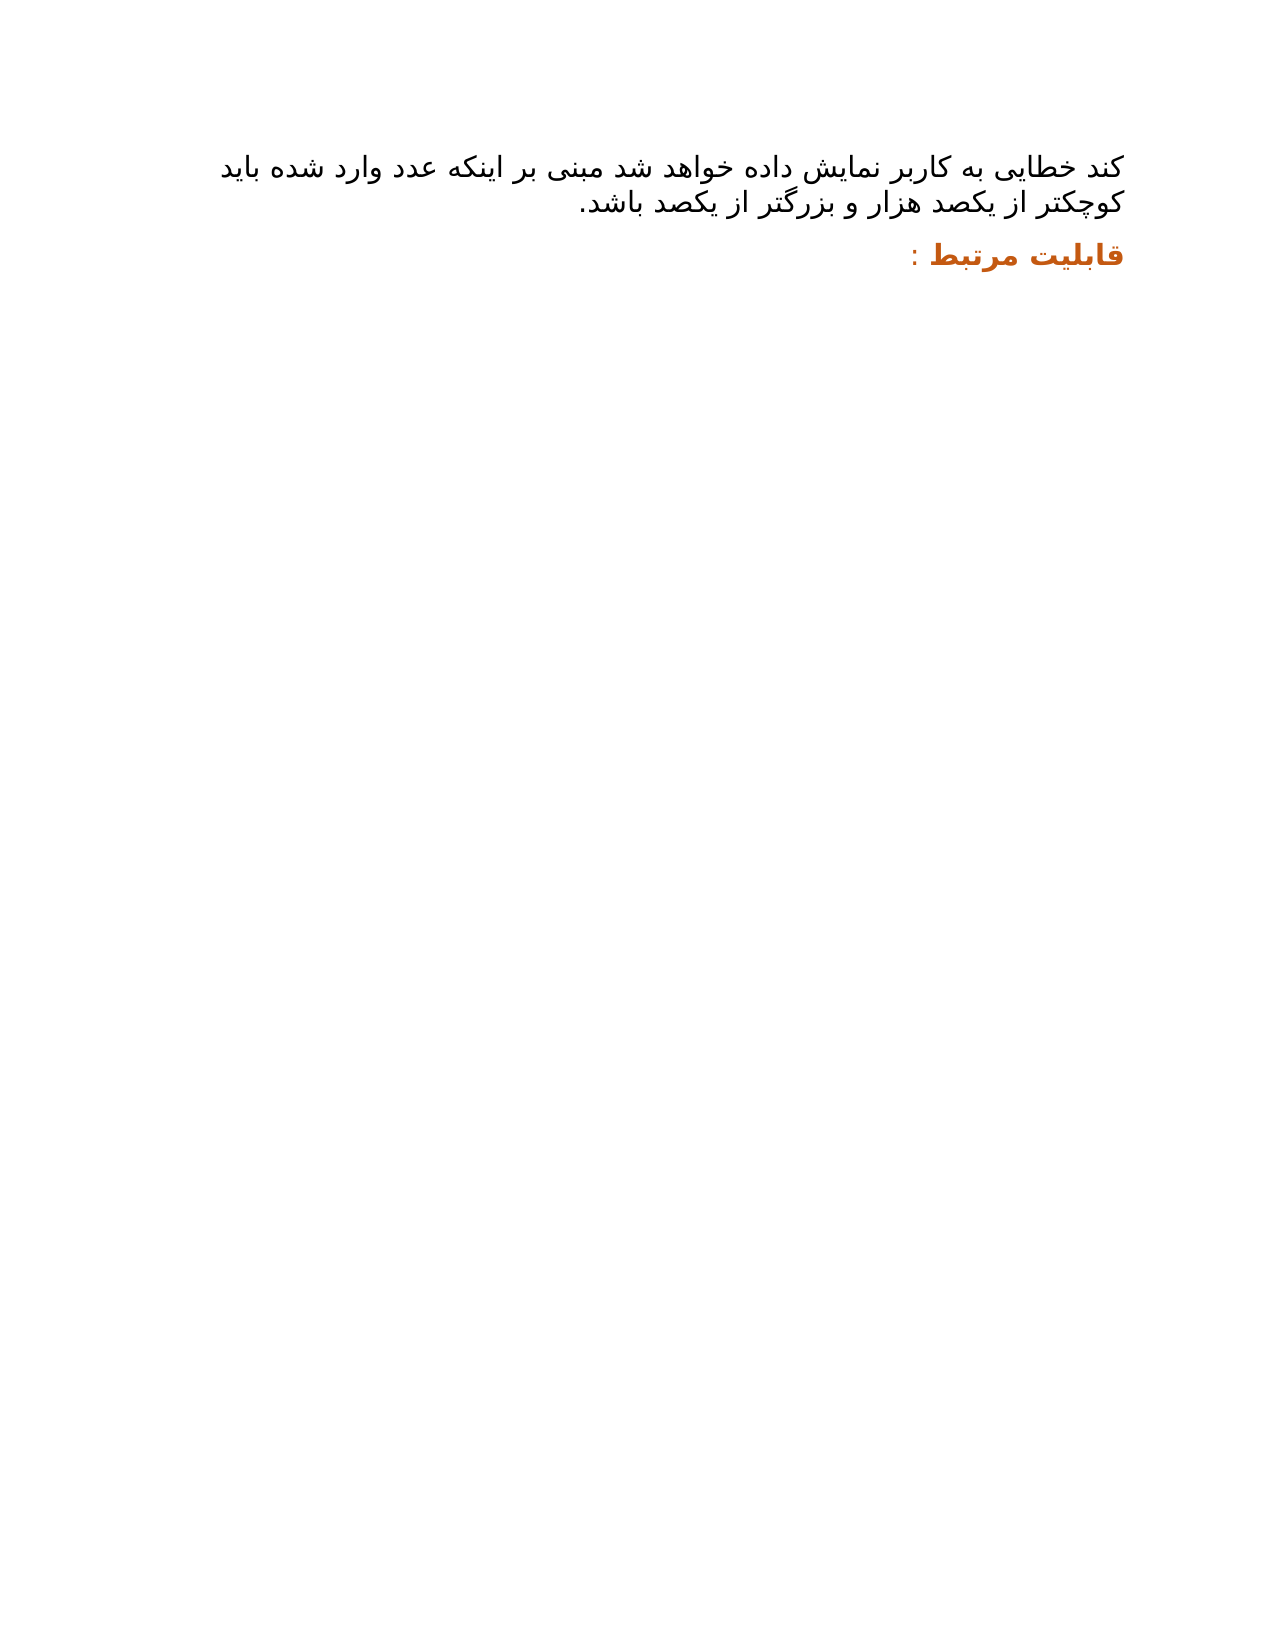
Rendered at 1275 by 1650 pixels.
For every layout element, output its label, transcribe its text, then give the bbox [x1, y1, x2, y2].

text قابلیت مرتبط : [150, 238, 1125, 272]
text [150, 150, 1125, 219]
